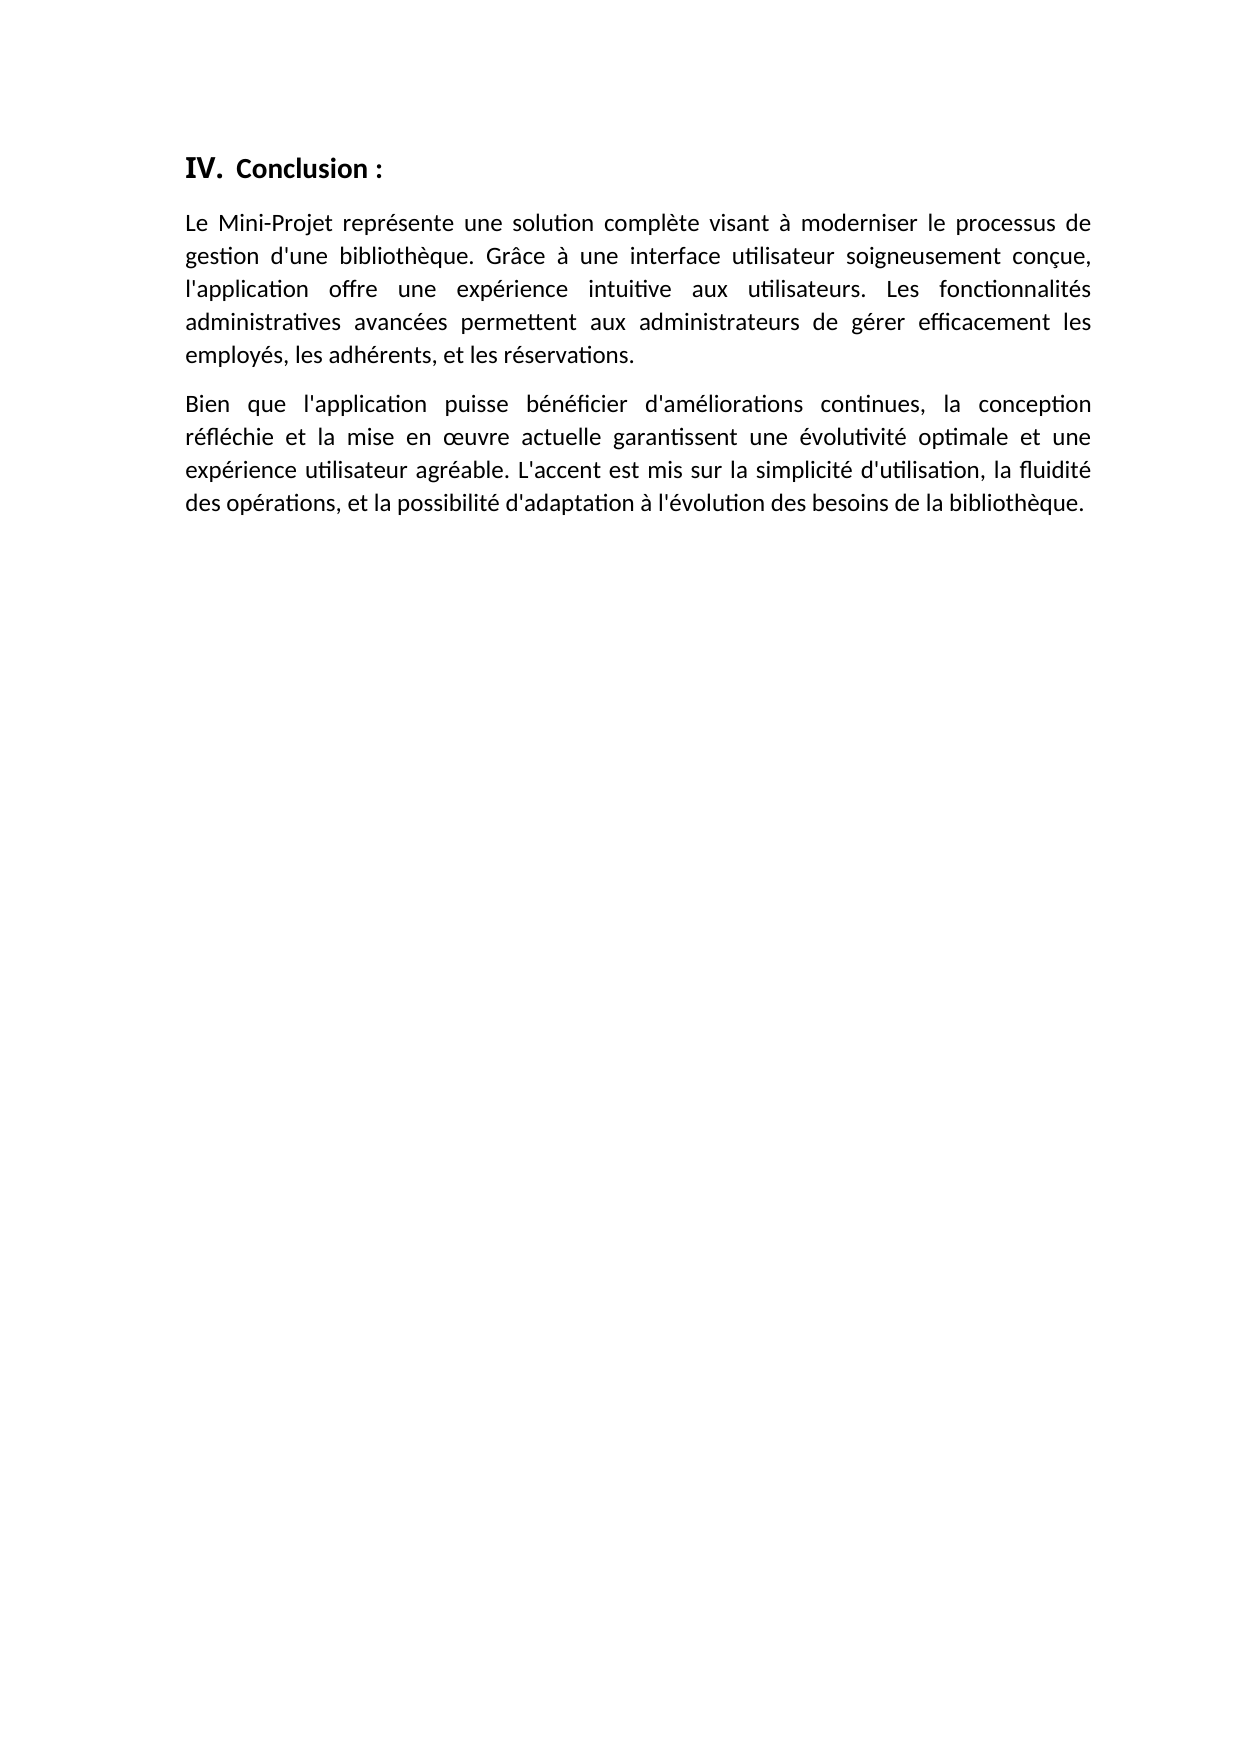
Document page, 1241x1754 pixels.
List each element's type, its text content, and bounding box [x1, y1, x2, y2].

list Conclusion : [185, 148, 1093, 187]
text Bien que l'application puisse bénéficier d'améliorations continues, la conception réfléchie et la mise en œuvre actuelle garantissent une évolutivité optimale et une expérience utilisateur agréable. L'accent est mis sur la simplicité d'utilisation, la fluidité des opérations, et la possibilité d'adaptation à l'évolution des besoins de la bibliothèque. [185, 388, 1093, 518]
text Le Mini-Projet représente une solution complète visant à moderniser le processus de gestion d'une bibliothèque. Grâce à une interface utilisateur soigneusement conçue, l'application offre une expérience intuitive aux utilisateurs. Les fonctionnalités administratives avancées permettent aux administrateurs de gérer efficacement les employés, les adhérents, et les réservations. [185, 207, 1093, 369]
